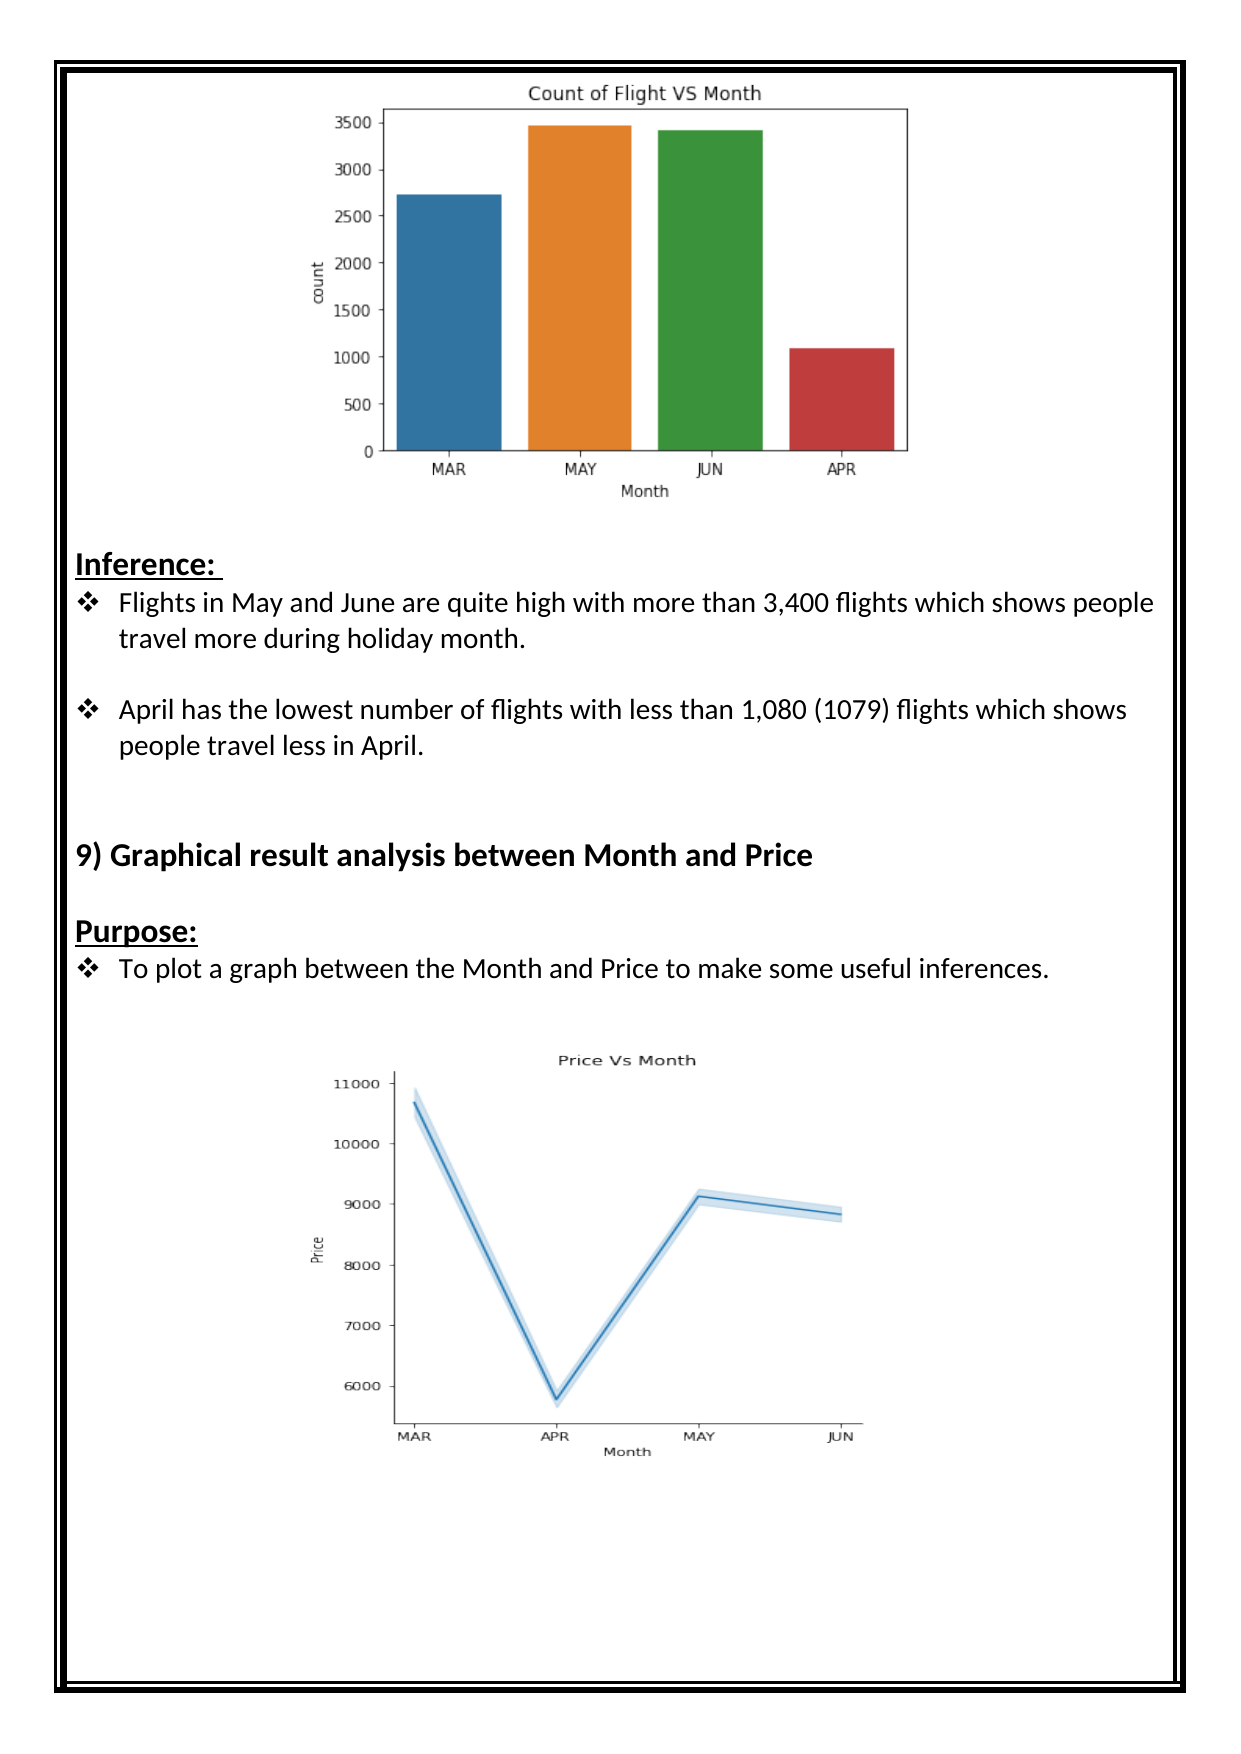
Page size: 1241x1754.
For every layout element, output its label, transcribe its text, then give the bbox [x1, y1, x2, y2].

list Graphical result analysis between Month and Price [75, 833, 1165, 874]
list April has the lowest number of flights with less than 1,080 (1079) flights which shows people travel less in April. [75, 691, 1165, 762]
list Purpose: [75, 910, 1165, 951]
picture [300, 75, 918, 510]
list Inference: [75, 543, 1165, 584]
list Flights in May and June are quite high with more than 3,400 flights which shows people travel more during holiday month. [75, 584, 1165, 655]
picture [300, 1047, 872, 1465]
list To plot a graph between the Month and Price to make some useful inferences. [75, 951, 1165, 986]
